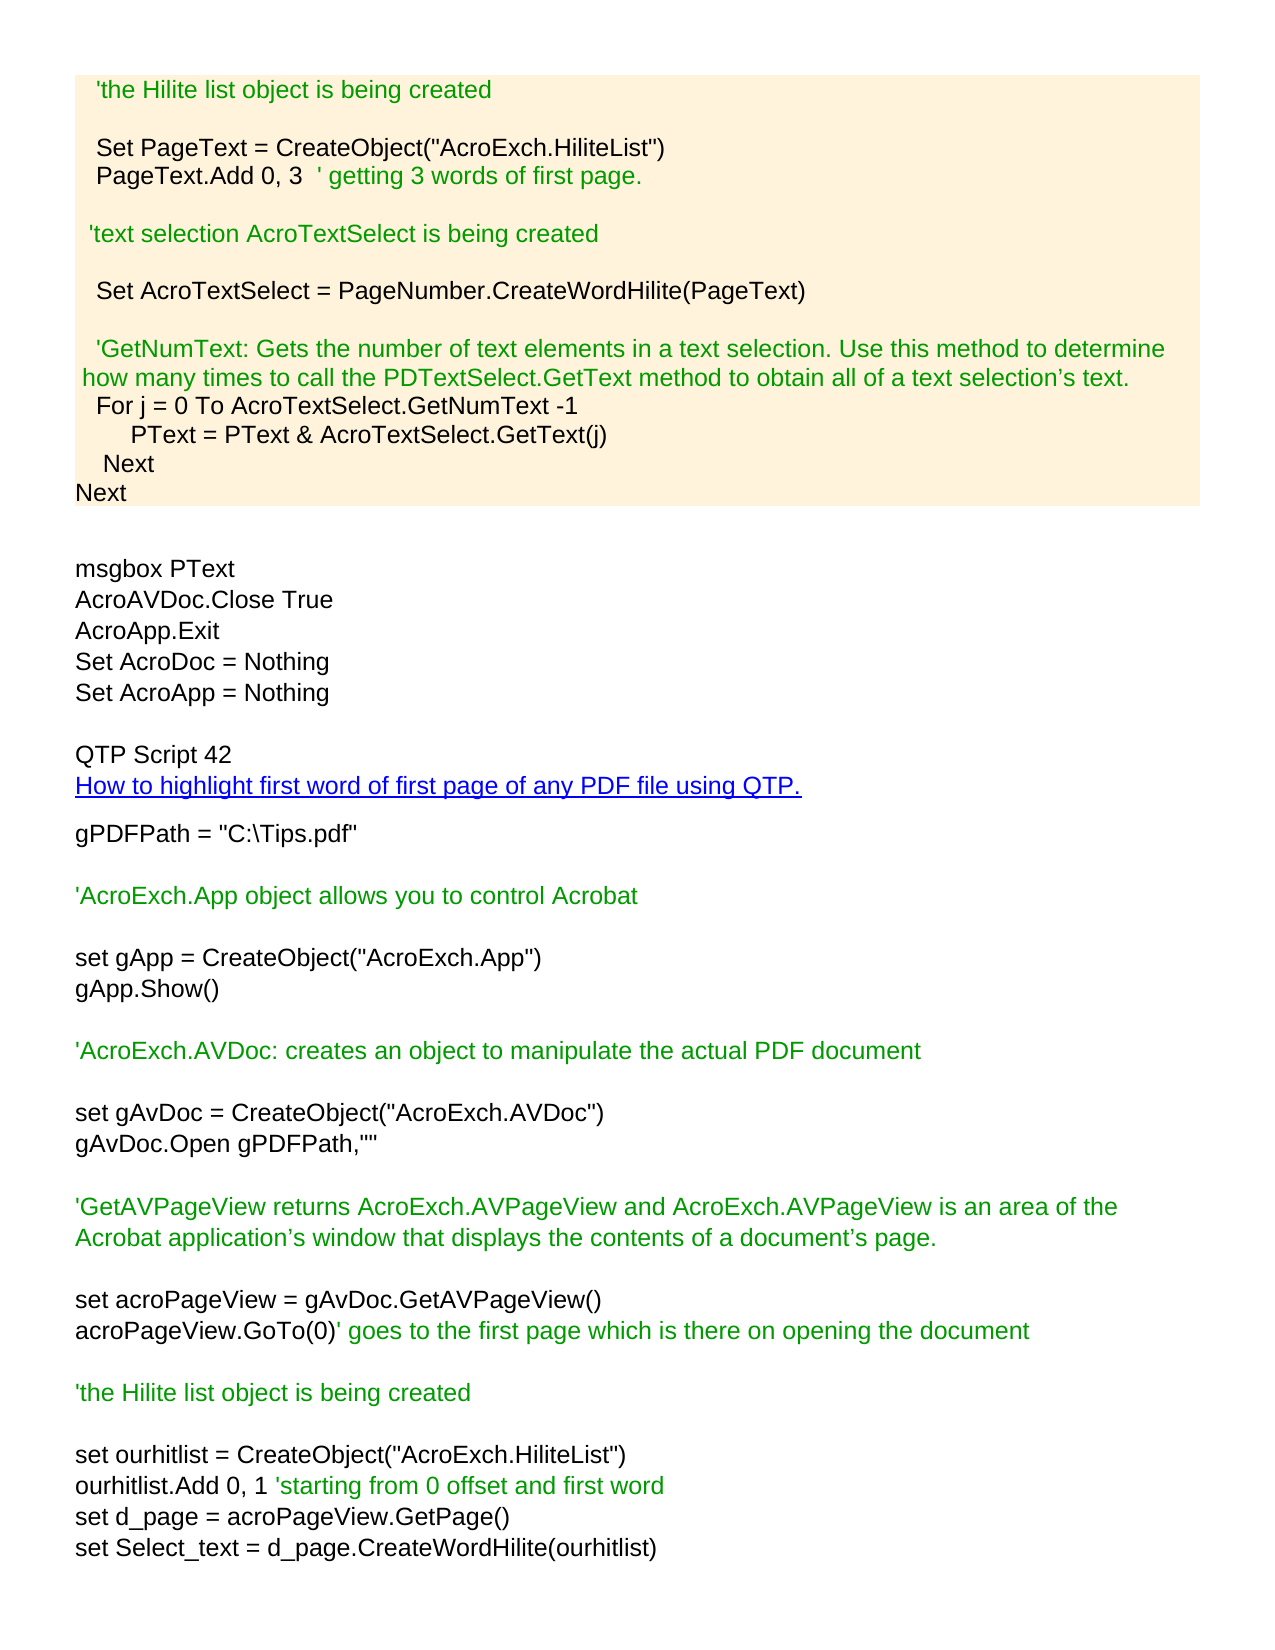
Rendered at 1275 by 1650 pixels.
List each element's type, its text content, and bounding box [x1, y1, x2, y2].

text msgbox PText AcroAVDoc.Close True AcroApp.Exit Set AcroDoc = Nothing Set AcroApp = Nothing QTP Script 42 How to highlight first word of first page of any PDF file using QTP. [75, 523, 1200, 800]
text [75, 75, 1200, 506]
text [75, 819, 1200, 1562]
